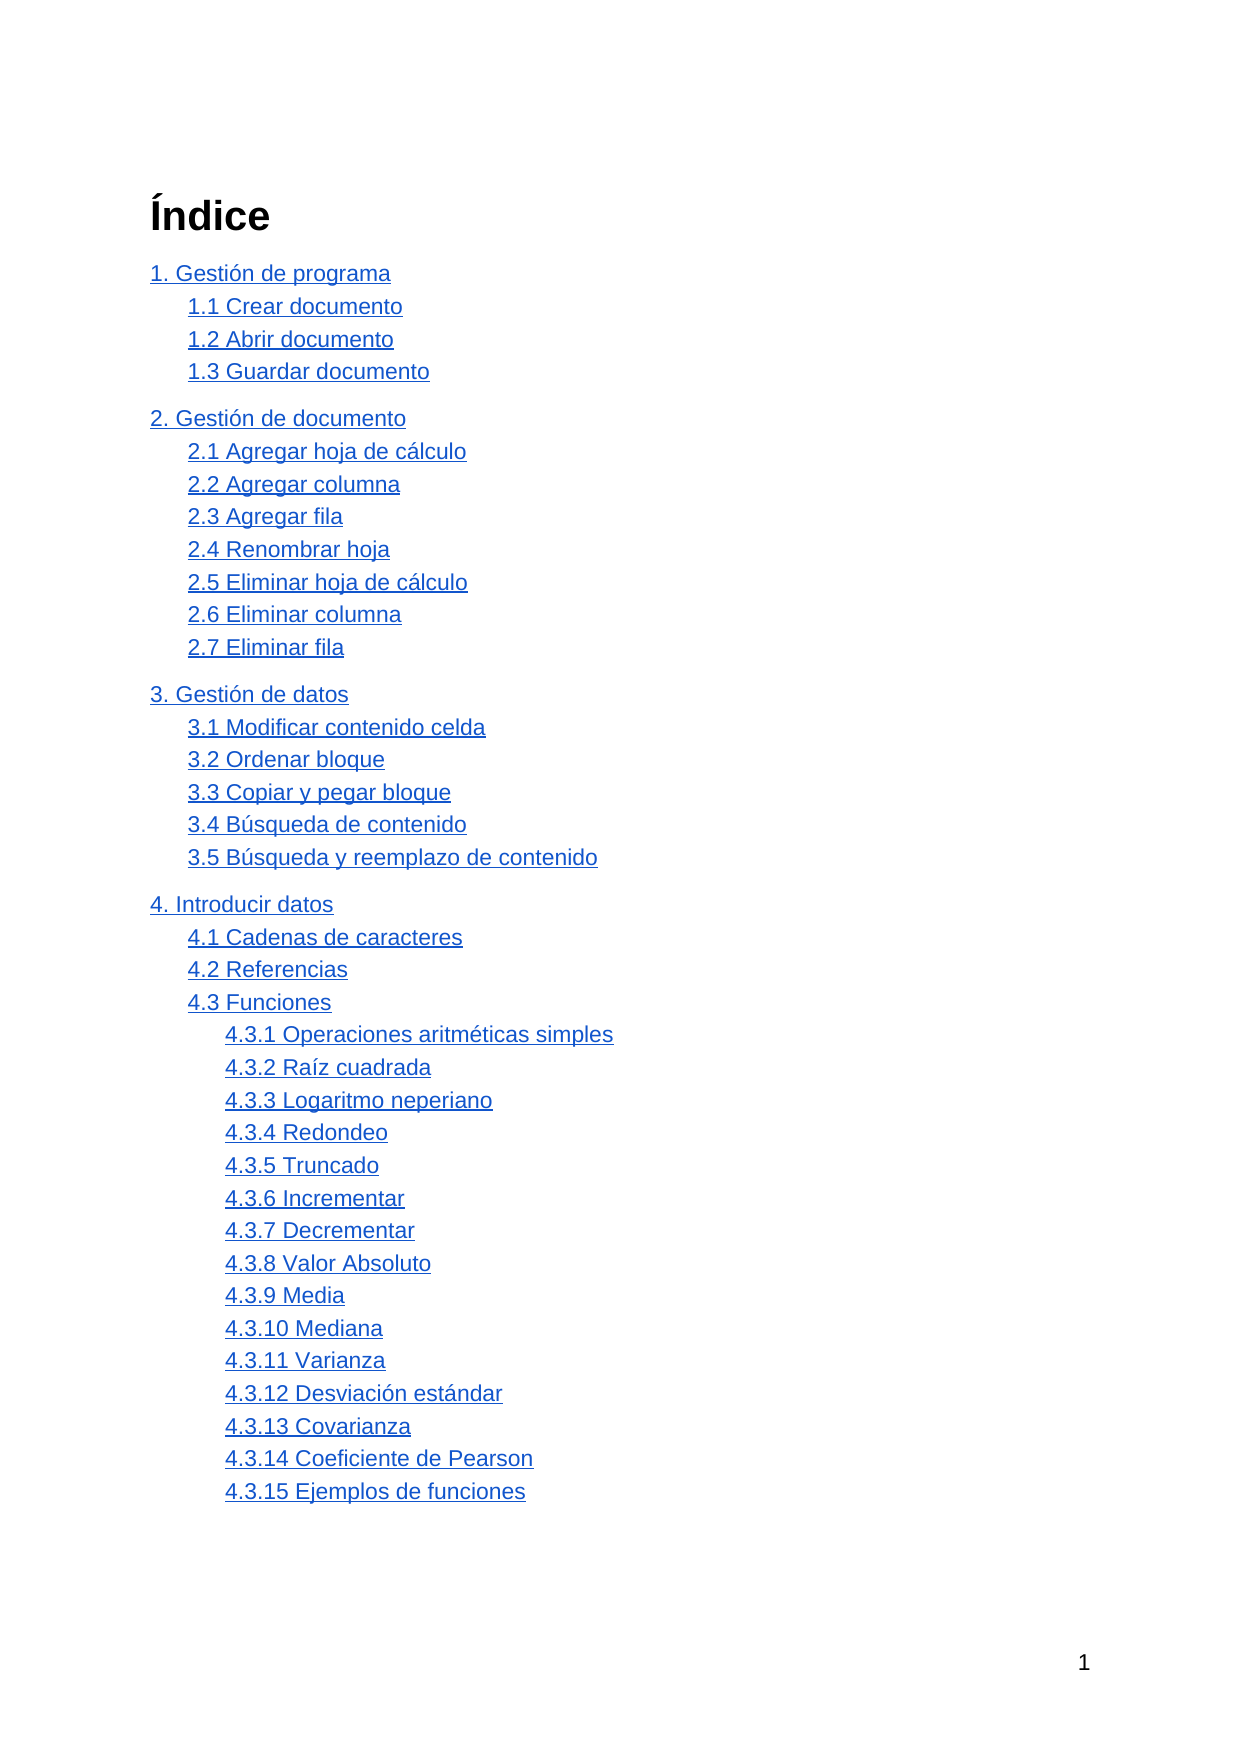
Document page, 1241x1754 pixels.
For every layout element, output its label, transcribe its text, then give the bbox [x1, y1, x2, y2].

subtitle Índice [150, 192, 1090, 239]
